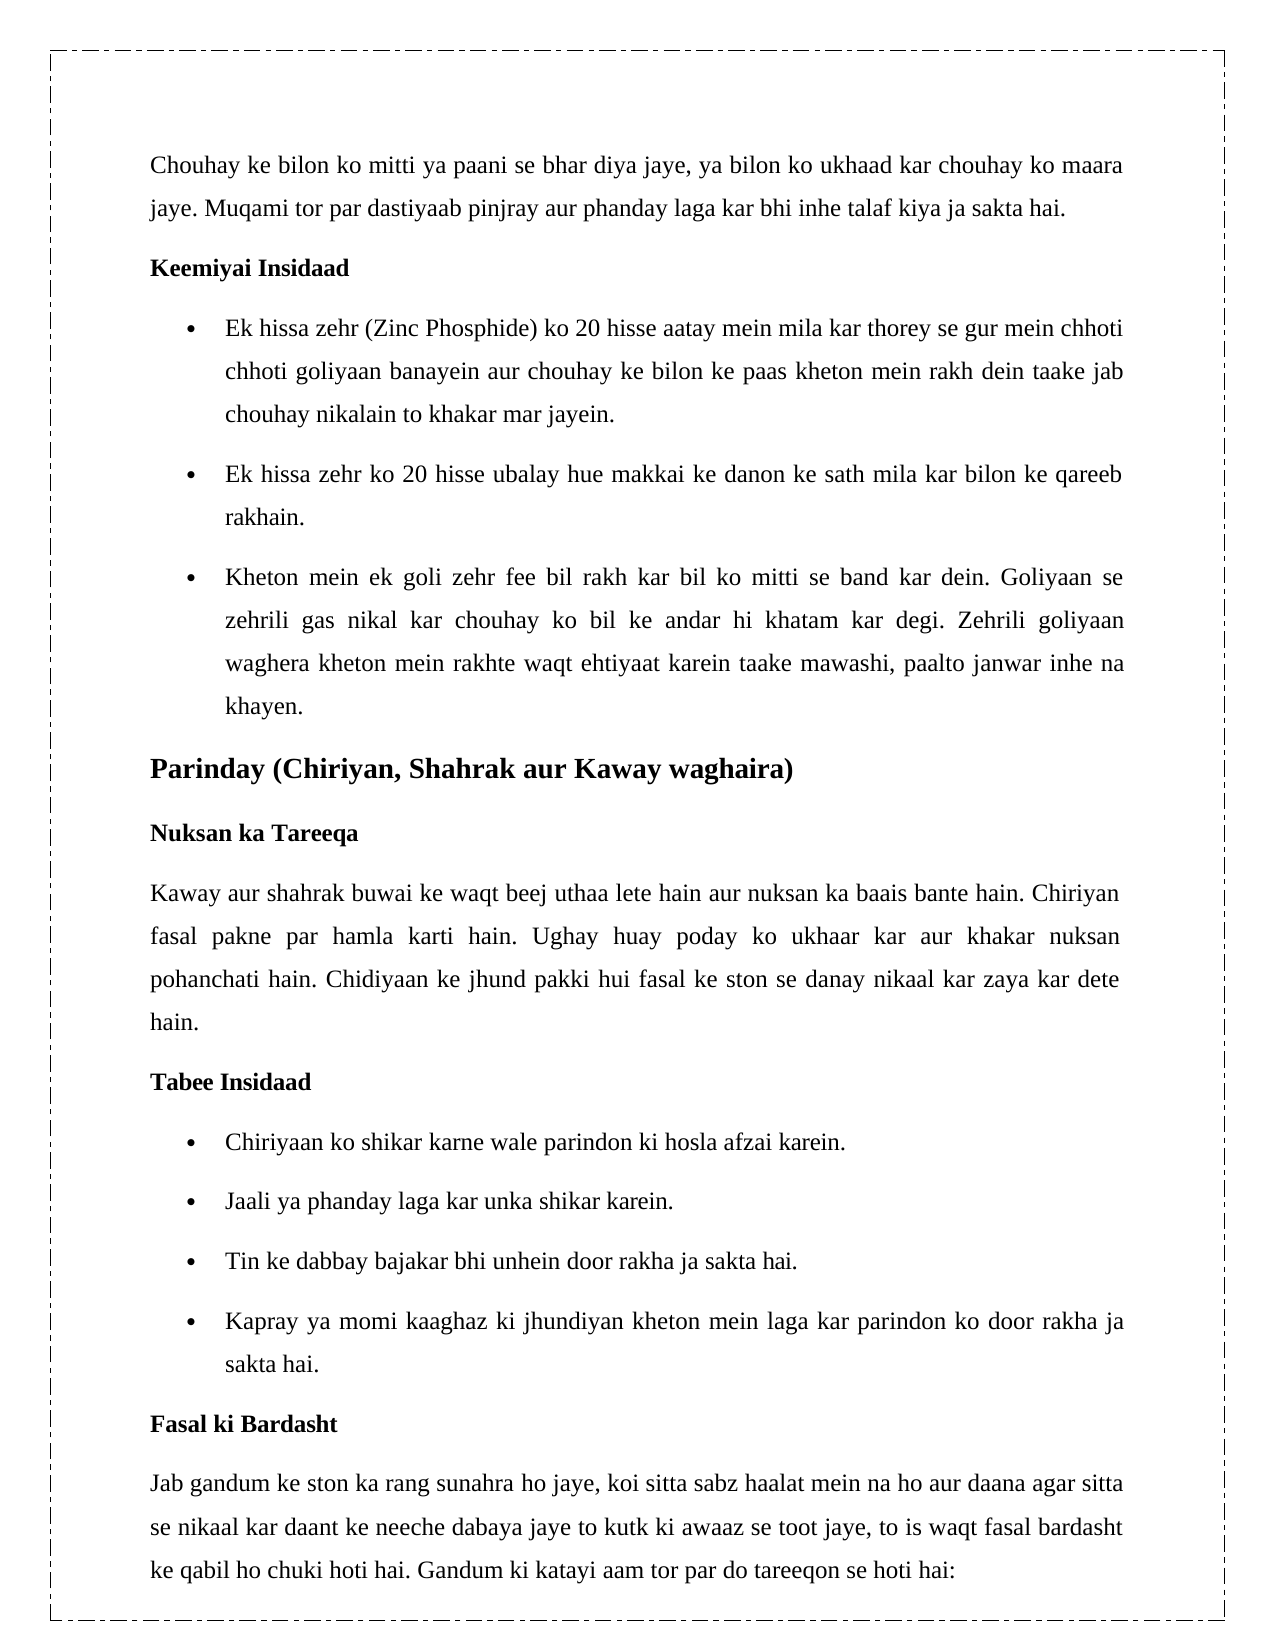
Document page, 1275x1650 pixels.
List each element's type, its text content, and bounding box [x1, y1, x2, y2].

text Jab gandum ke ston ka rang sunahra ho jaye, koi sitta sabz haalat mein na ho aur daana agar sitta se nikaal kar daant ke neeche dabaya jaye to kutk ki awaaz se toot jaye, to is waqt fasal bardasht ke qabil ho chuki hoti hai. Gandum ki katayi aam tor par do tareeqon se hoti hai: [150, 1468, 1125, 1583]
list Kheton mein ek goli zehr fee bil rakh kar bil ko mitti se band kar dein. Goliyaan se zehrili gas nikal kar chouhay ko bil ke andar hi khatam kar degi. Zehrili goliyaan waghera kheton mein rakhte waqt ehtiyaat karein taake mawashi, paalto janwar inhe na khayen. [187, 562, 1125, 720]
text Chouhay ke bilon ko mitti ya paani se bhar diya jaye, ya bilon ko ukhaad kar chouhay ko maara jaye. Muqami tor par dastiyaab pinjray aur phanday laga kar bhi inhe talaf kiya ja sakta hai. [150, 150, 1125, 222]
list Ek hissa zehr ko 20 hisse ubalay hue makkai ke danon ke sath mila kar bilon ke qareeb rakhain. [187, 459, 1124, 531]
subtitle Fasal ki Bardasht [150, 1409, 1162, 1437]
subtitle Keemiyai Insidaad [150, 253, 1162, 282]
subtitle Tabee Insidaad [150, 1067, 1162, 1096]
list Jaali ya phanday laga kar unka shikar karein. [187, 1186, 1162, 1215]
subtitle Parinday (Chiriyan, Shahrak aur Kaway waghaira) [150, 751, 1162, 784]
list Chiriyaan ko shikar karne wale parindon ki hosla afzai karein. [187, 1127, 1162, 1155]
text Kaway aur shahrak buwai ke waqt beej uthaa lete hain aur nuksan ka baais bante hain. Chiriyan fasal pakne par hamla karti hain. Ughay huay poday ko ukhaar kar aur khakar nuksan pohanchati hain. Chidiyaan ke jhund pakki hui fasal ke ston se danay nikaal kar zaya kar dete hain. [150, 878, 1120, 1036]
list Kapray ya momi kaaghaz ki jhundiyan kheton mein laga kar parindon ko door rakha ja sakta hai. [187, 1306, 1125, 1378]
list Ek hissa zehr (Zinc Phosphide) ko 20 hisse aatay mein mila kar thorey se gur mein chhoti chhoti goliyaan banayein aur chouhay ke bilon ke paas kheton mein rakh dein taake jab chouhay nikalain to khakar mar jayein. [187, 313, 1125, 428]
subtitle Nuksan ka Tareeqa [150, 818, 1162, 847]
list Tin ke dabbay bajakar bhi unhein door rakha ja sakta hai. [187, 1246, 1162, 1275]
